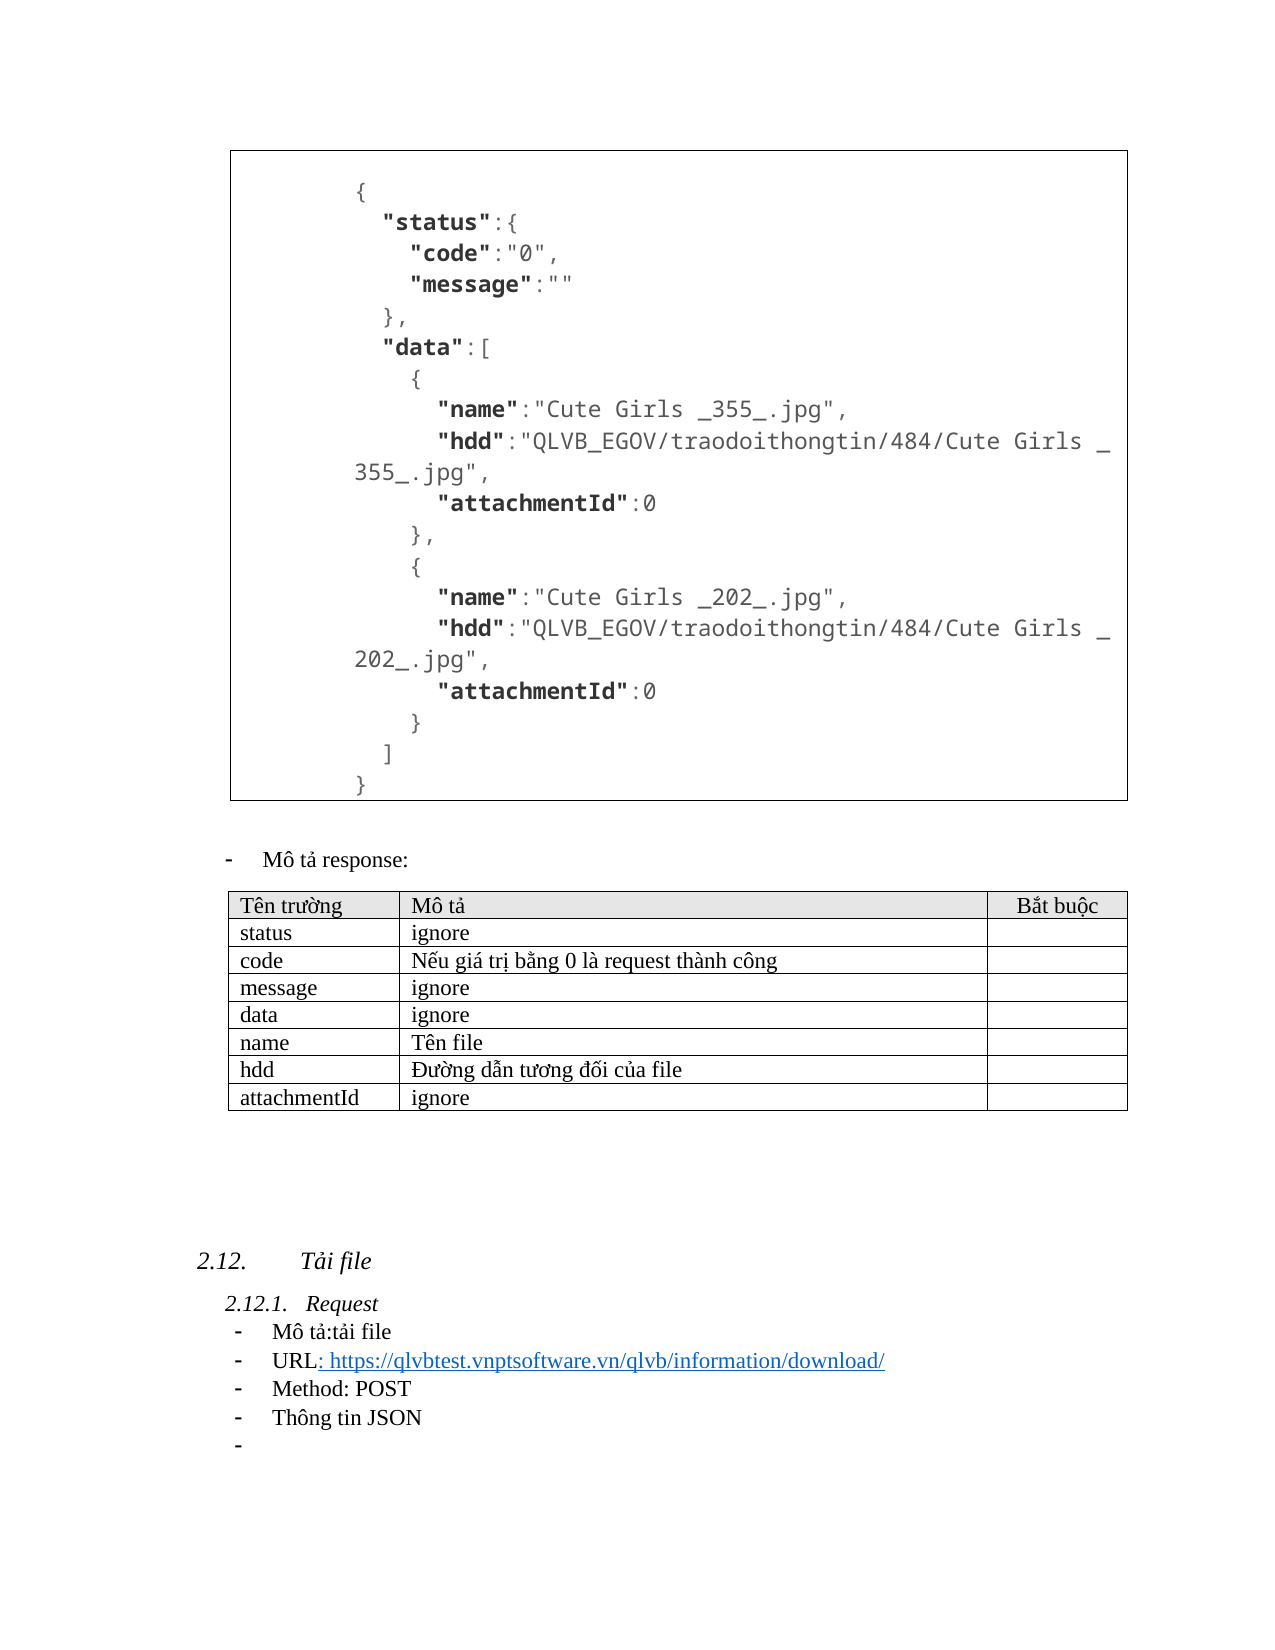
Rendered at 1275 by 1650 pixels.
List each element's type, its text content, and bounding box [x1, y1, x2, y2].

table_cell ignore [400, 1002, 987, 1028]
list URL: https://qlvbtest.vnptsoftware.vn/qlvb/information/download/ [234, 1347, 1125, 1373]
table_cell ignore [400, 919, 987, 946]
list Mô tả:tải file [234, 1318, 1125, 1345]
table_cell [988, 1002, 1127, 1028]
table_cell Đường dẫn tương đối của file [400, 1056, 987, 1083]
table_cell ignore [400, 1084, 987, 1110]
table_header Mô tả [400, 892, 987, 918]
table_cell [988, 1029, 1127, 1055]
table_cell [988, 919, 1127, 946]
table_cell hdd [229, 1056, 399, 1083]
table_header { "status":{ "code":"0", "message":"" }, "data":[ { "name":"Cute Girls _355_.jpg", "hdd":"QLVB_EGOV/traodoithongtin/484/Cute Girls _355_.jpg", "attachmentId":0 }, { "name":"Cute Girls _202_.jpg", "hdd":"QLVB_EGOV/traodoithongtin/484/Cute Girls _202_.jpg", "attachmentId":0 } ] } [231, 151, 1127, 800]
table_cell [988, 947, 1127, 973]
table_header Bắt buộc [988, 892, 1127, 918]
table_cell data [229, 1002, 399, 1028]
table_cell [988, 1084, 1127, 1110]
subtitle Tải file [197, 1246, 1125, 1275]
table_cell status [229, 919, 399, 946]
table_cell Nếu giá trị bằng 0 là request thành công [400, 947, 987, 973]
table_cell code [229, 947, 399, 973]
table_cell [988, 974, 1127, 1001]
list Method: POST [234, 1375, 1125, 1402]
subtitle Request [225, 1290, 1125, 1316]
table_cell ignore [400, 974, 987, 1001]
list Thông tin JSON [234, 1404, 1125, 1430]
table_cell [988, 1056, 1127, 1083]
table_cell message [229, 974, 399, 1001]
table_header Tên trường [229, 892, 399, 918]
table_cell name [229, 1029, 399, 1055]
list Mô tả response: [225, 846, 1125, 872]
table_cell attachmentId [229, 1084, 399, 1110]
table_cell Tên file [400, 1029, 987, 1055]
